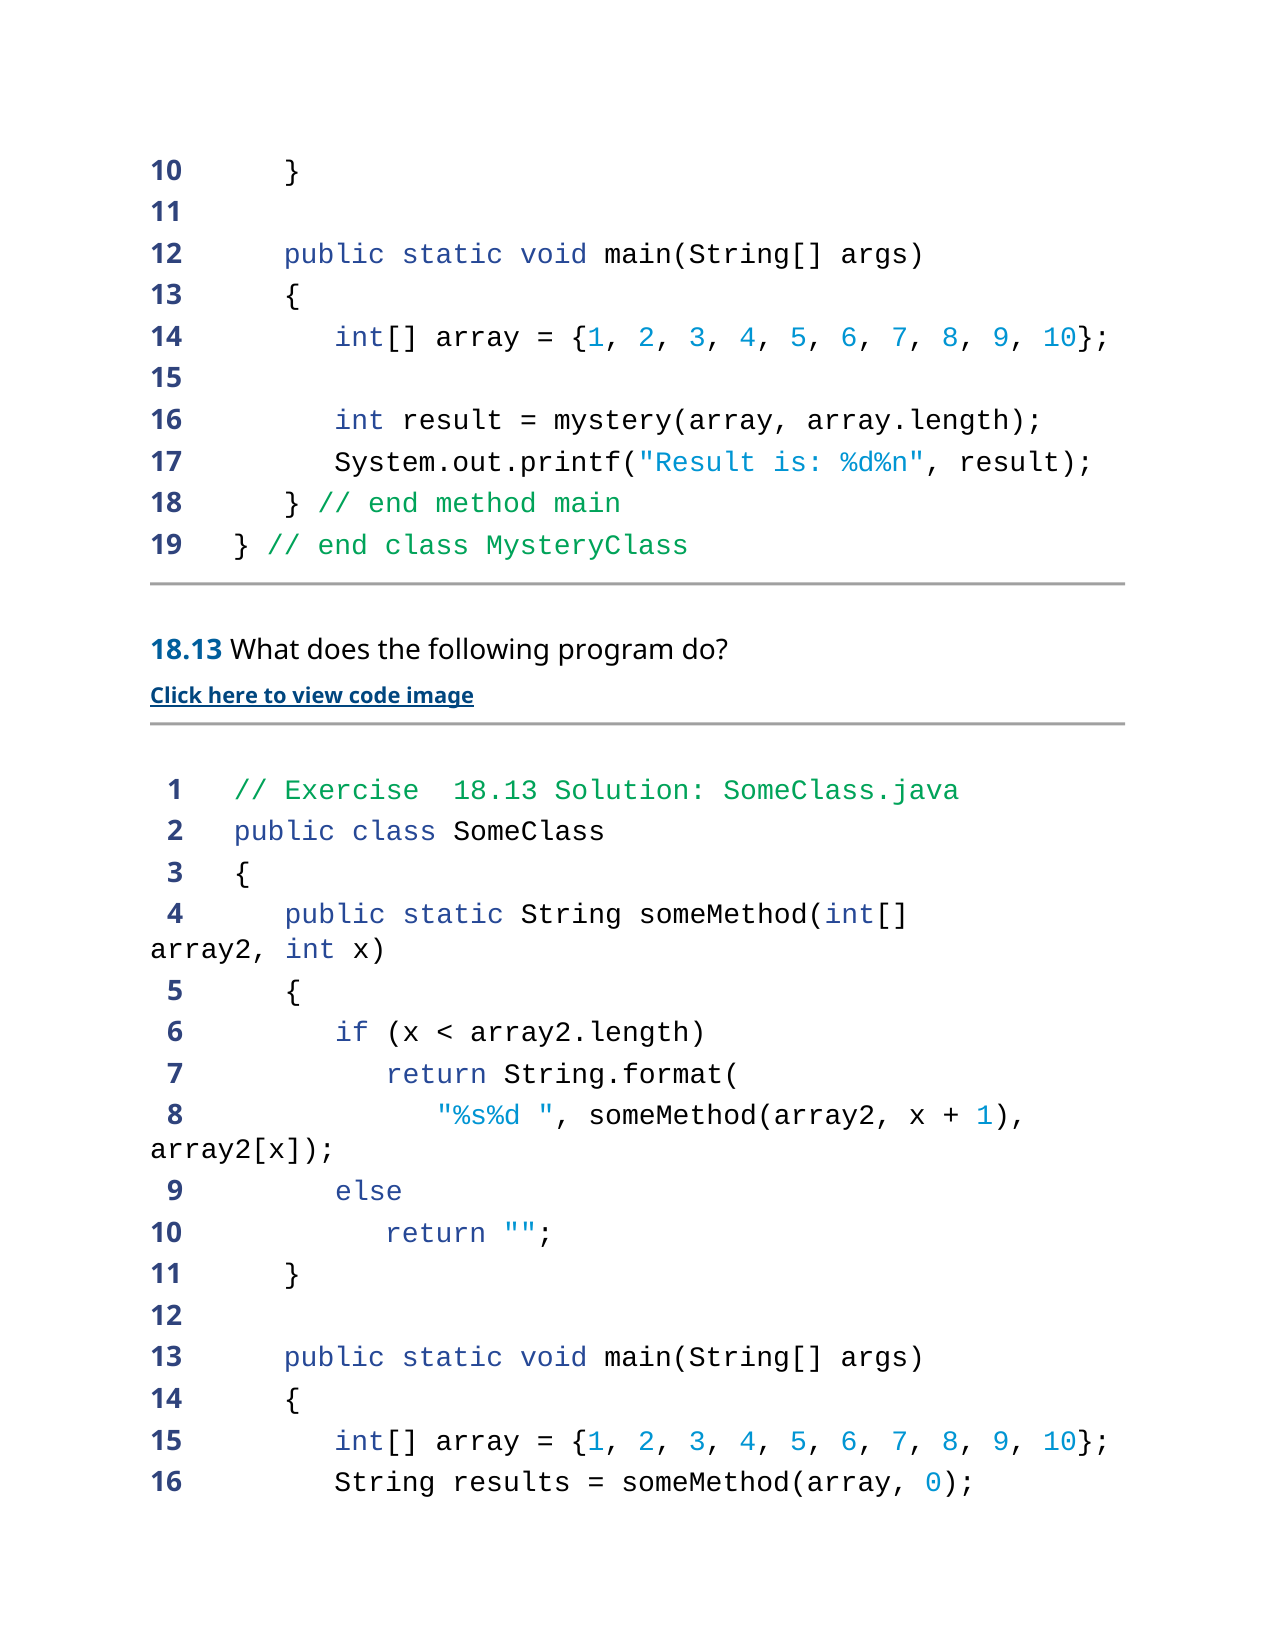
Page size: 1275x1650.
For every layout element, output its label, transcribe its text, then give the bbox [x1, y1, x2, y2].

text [150, 150, 1125, 563]
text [150, 769, 1125, 1500]
text 18.13 What does the following program do? [150, 629, 1125, 667]
text Click here to view code image [150, 680, 1125, 710]
